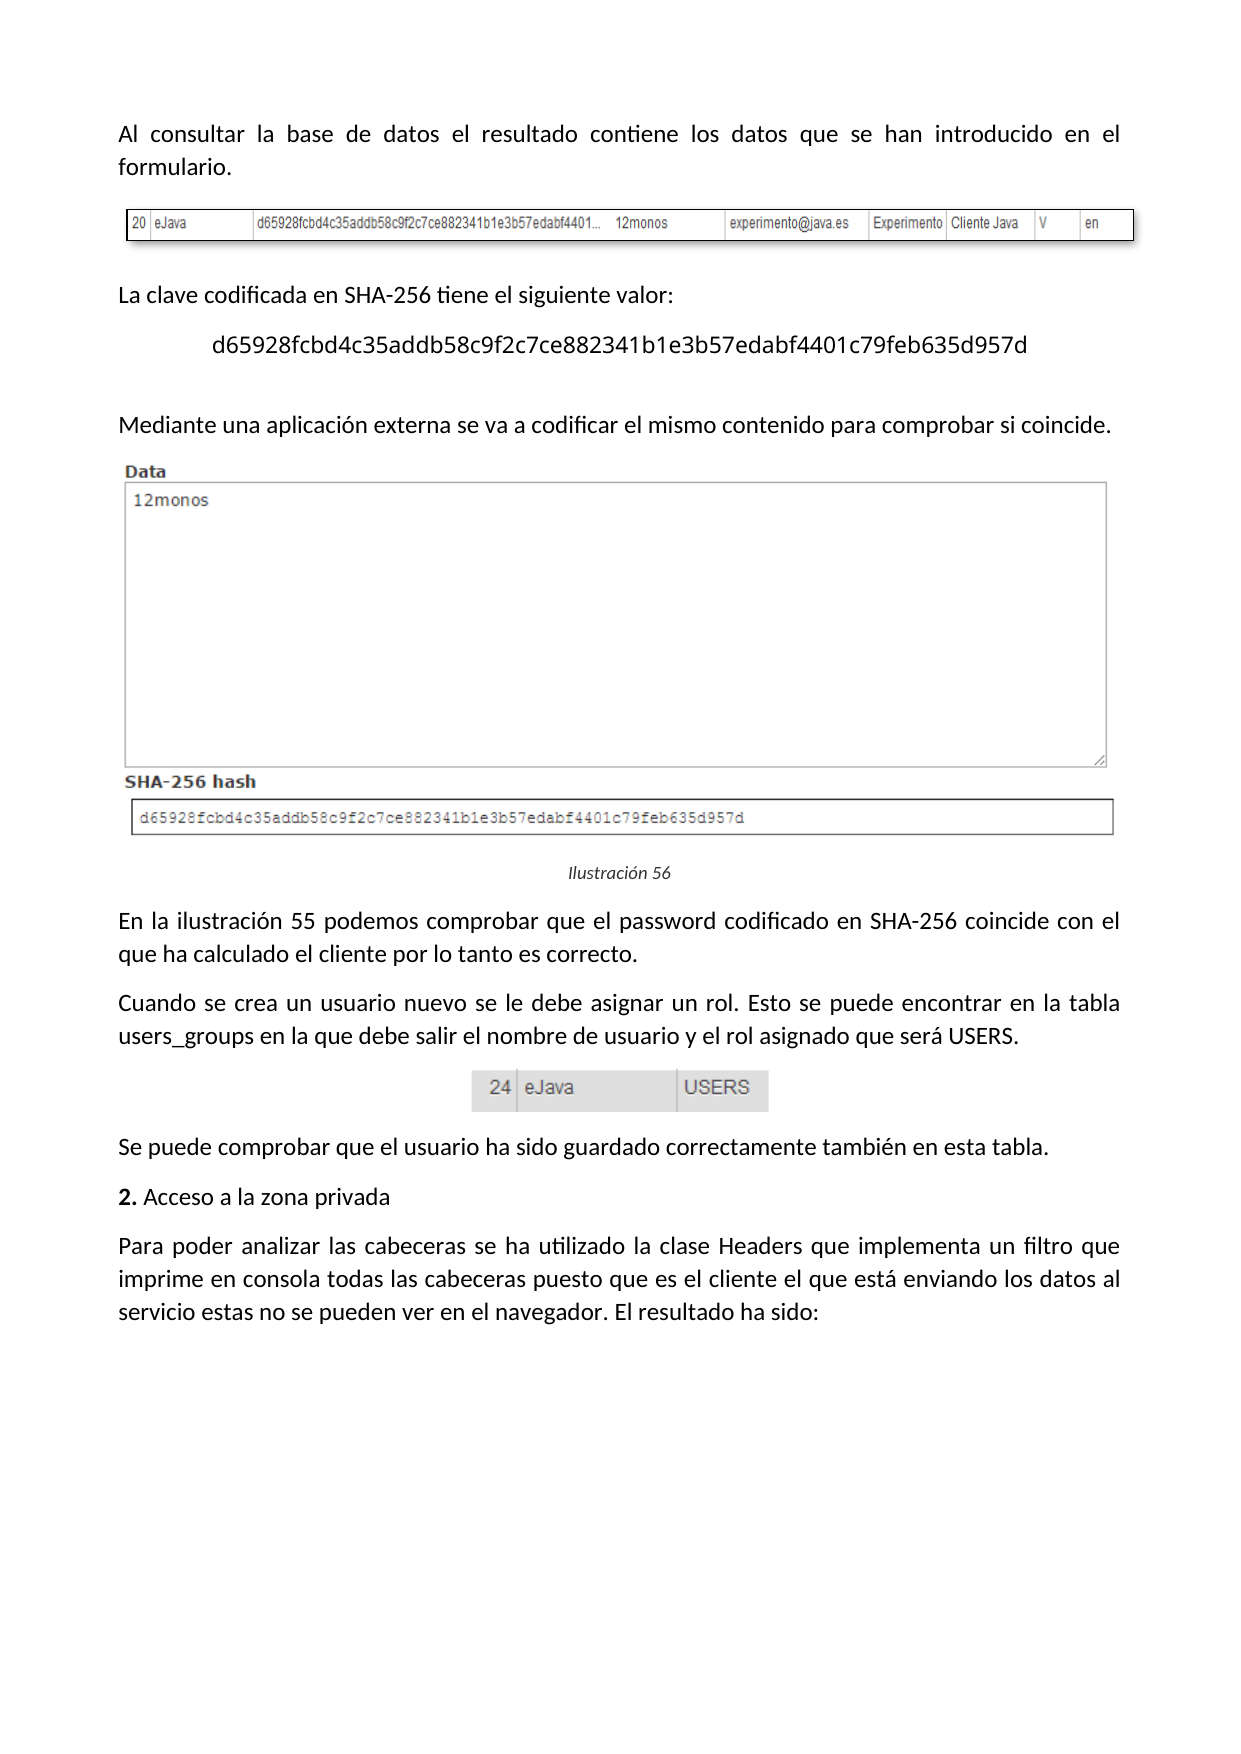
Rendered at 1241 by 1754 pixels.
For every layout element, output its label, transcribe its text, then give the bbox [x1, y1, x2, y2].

text En la ilustración 55 podemos comprobar que el password codificado en SHA-256 coincide con el que ha calculado el cliente por lo tanto es correcto. [118, 905, 1122, 968]
text 2. Acceso a la zona privada [118, 1181, 1122, 1211]
picture [471, 1069, 769, 1112]
text d65928fcbd4c35addb58c9f2c7ce882341b1e3b57edabf4401c79feb635d957d [118, 329, 1122, 360]
picture [128, 210, 1133, 240]
text Se puede comprobar que el usuario ha sido guardado correctamente también en esta tabla. [118, 1131, 1122, 1162]
text Mediante una aplicación externa se va a codificar el mismo contenido para comprobar si coincide. [118, 409, 1122, 440]
text Ilustración 56 [118, 861, 1122, 884]
text La clave codificada en SHA-256 tiene el siguiente valor: [118, 279, 1122, 310]
text Al consultar la base de datos el resultado contiene los datos que se han introducido en el formulario. [118, 118, 1122, 182]
picture [118, 459, 1122, 842]
text Cuando se crea un usuario nuevo se le debe asignar un rol. Esto se puede encontrar en la tabla users_groups en la que debe salir el nombre de usuario y el rol asignado que será USERS. [118, 987, 1122, 1051]
text Para poder analizar las cabeceras se ha utilizado la clase Headers que implementa un filtro que imprime en consola todas las cabeceras puesto que es el cliente el que está enviando los datos al servicio estas no se pueden ver en el navegador. El resultado ha sido: [118, 1230, 1122, 1327]
